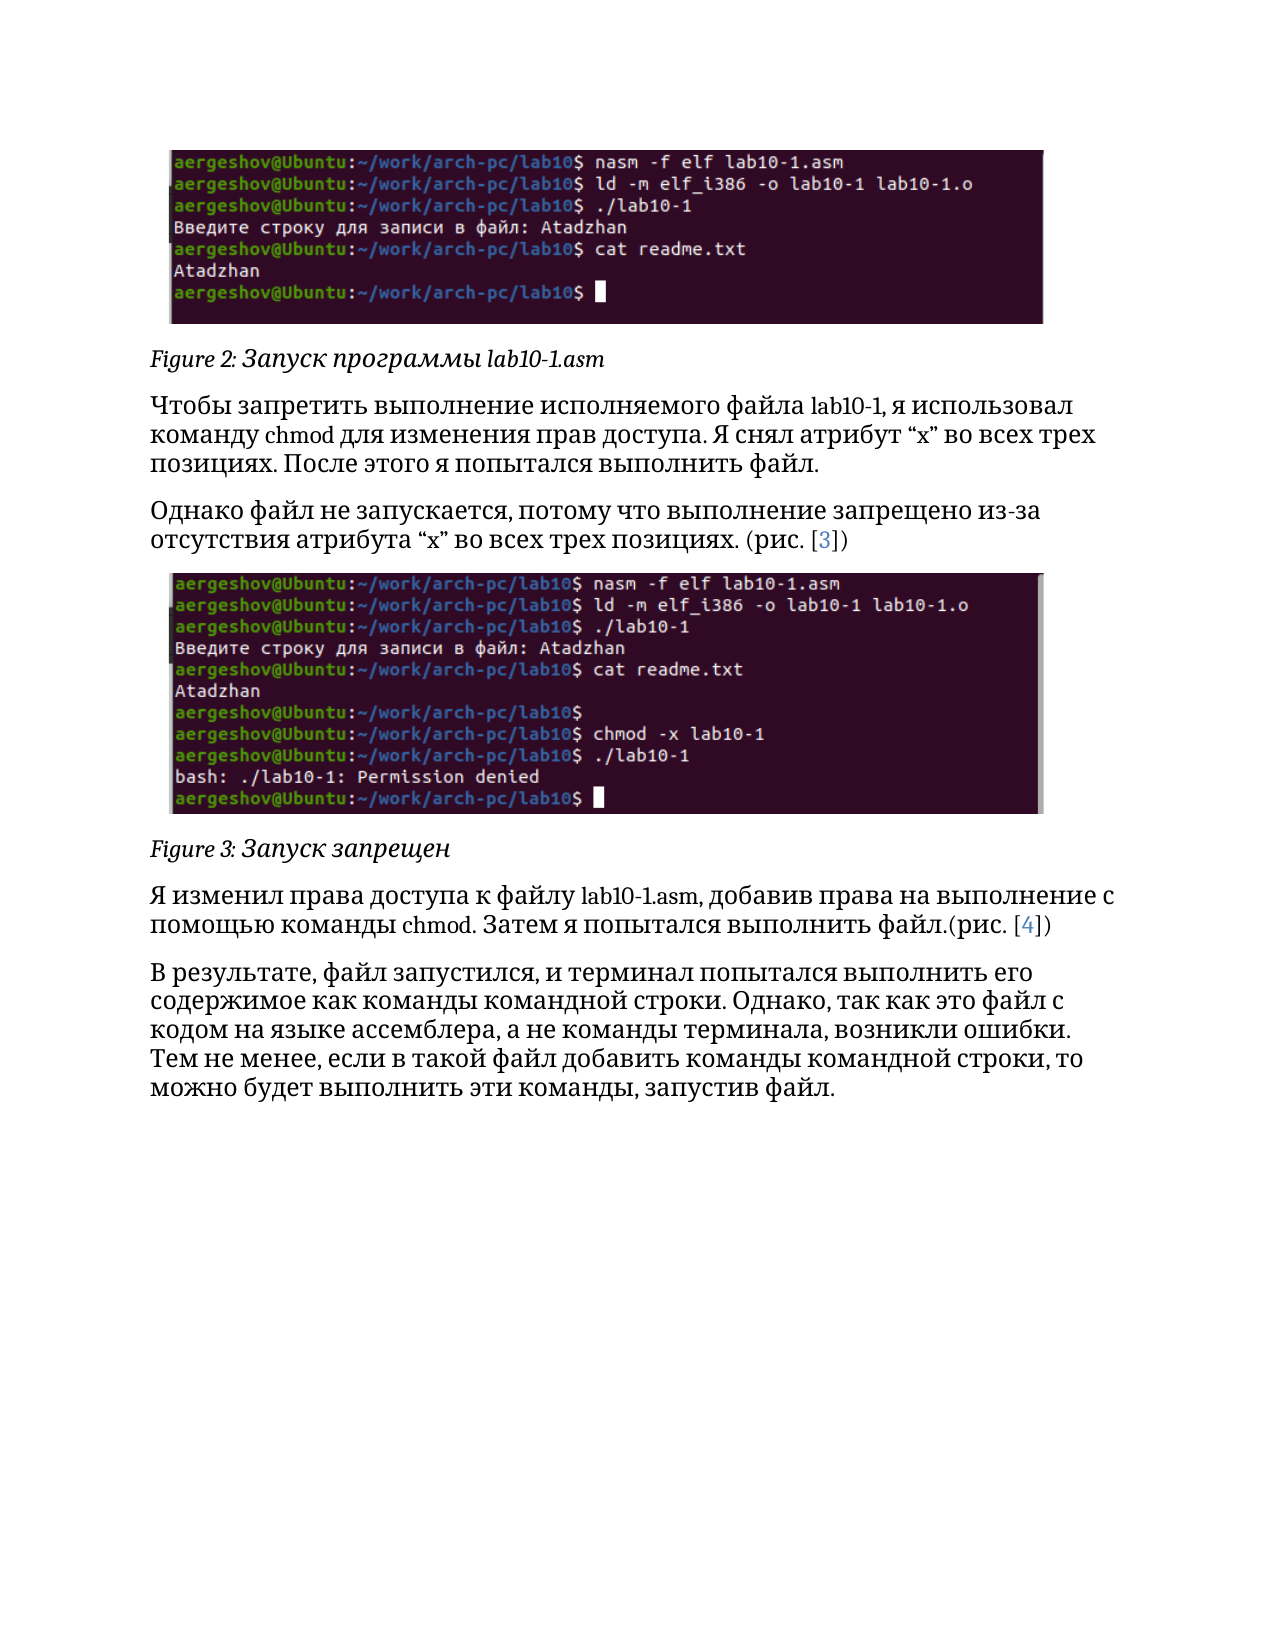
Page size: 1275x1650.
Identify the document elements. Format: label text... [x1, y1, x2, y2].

text В результате, файл запустился, и терминал попытался выполнить его содержимое как команды командной строки. Однако, так как это файл с кодом на языке ассемблера, а не команды терминала, возникли ошибки. Тем не менее, если в такой файл добавить команды командной строки, то можно будет выполнить эти команды, запустив файл. [150, 958, 1125, 1102]
text Однако файл не запускается, потому что выполнение запрещено из-за отсутствия атрибута “x” во всех трех позициях. (рис. [3]) [150, 497, 1125, 554]
text Я изменил права доступа к файлу lab10-1.asm, добавив права на выполнение с помощью команды chmod. Затем я попытался выполнить файл.(рис. [4]) [150, 882, 1125, 940]
text Figure 2: Запуск программы lab10-1.asm [150, 344, 1125, 373]
picture [168, 573, 1044, 814]
text Figure 3: Запуск запрещен [150, 835, 1125, 863]
text Чтобы запретить выполнение исполняемого файла lab10-1, я использовал команду chmod для изменения прав доступа. Я снял атрибут “x” во всех трех позициях. После этого я попытался выполнить файл. [150, 392, 1125, 478]
picture [168, 150, 1044, 324]
